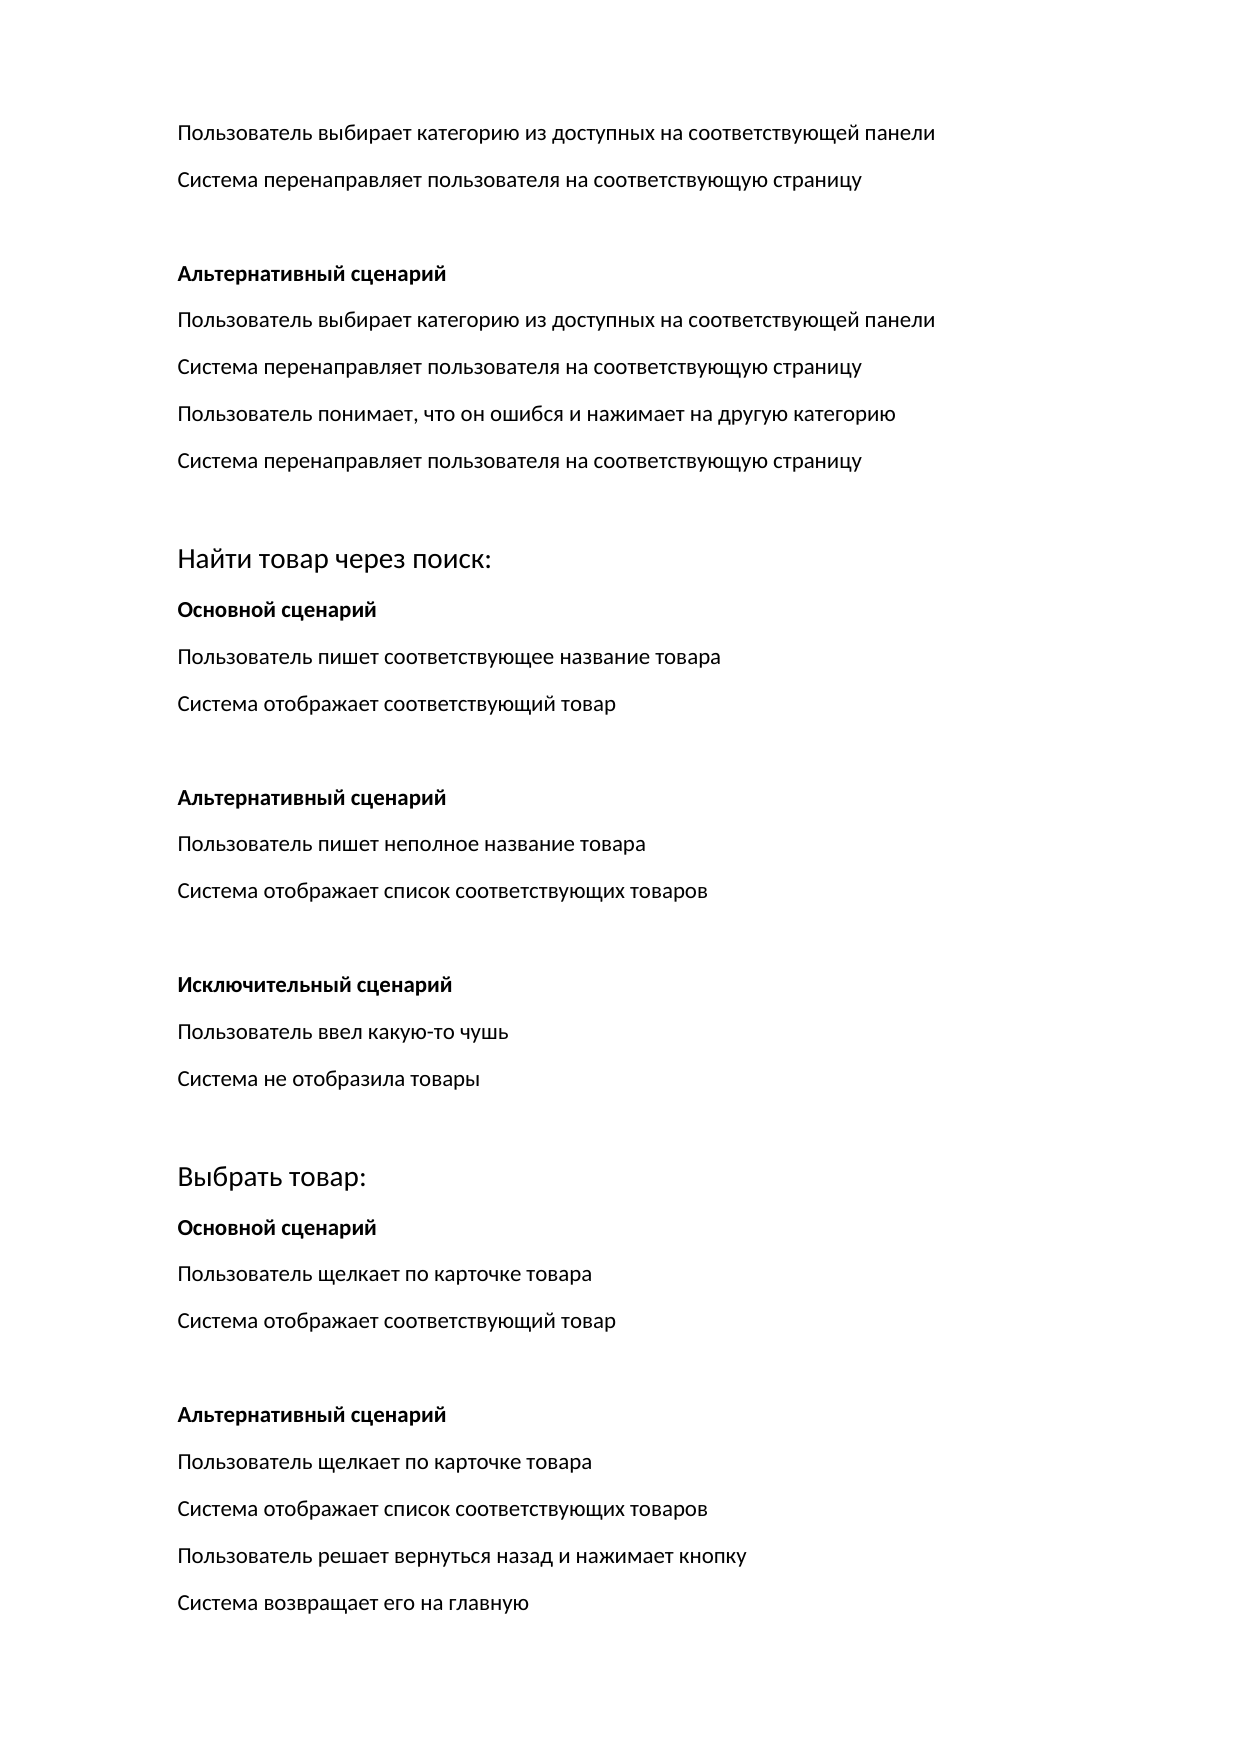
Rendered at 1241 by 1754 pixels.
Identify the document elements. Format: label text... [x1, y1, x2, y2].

text Выбрать товар: [177, 1158, 1152, 1193]
text Система перенаправляет пользователя на соответствующую страницу [177, 446, 1152, 474]
text Система перенаправляет пользователя на соответствующую страницу [177, 352, 1152, 381]
text Основной сценарий [177, 595, 1152, 623]
text Пользователь пишет неполное название товара [177, 829, 1152, 857]
text Найти товар через поиск: [177, 540, 1152, 576]
text Система отображает соответствующий товар [177, 689, 1152, 717]
text Альтернативный сценарий [177, 783, 1152, 811]
text Исключительный сценарий [177, 970, 1152, 998]
text Альтернативный сценарий [177, 259, 1152, 287]
text Пользователь щелкает по карточке товара [177, 1259, 1152, 1288]
text Пользователь выбирает категорию из доступных на соответствующей панели [177, 118, 1152, 146]
text Пользователь пишет соответствующее название товара [177, 642, 1152, 670]
text Система перенаправляет пользователя на соответствующую страницу [177, 165, 1152, 193]
text Пользователь ввел какую-то чушь [177, 1017, 1152, 1045]
text Пользователь щелкает по карточке товара [177, 1447, 1152, 1475]
text Основной сценарий [177, 1213, 1152, 1241]
text Альтернативный сценарий [177, 1400, 1152, 1428]
text Пользователь выбирает категорию из доступных на соответствующей панели [177, 306, 1152, 334]
text Система не отобразила товары [177, 1064, 1152, 1092]
text Система отображает список соответствующих товаров [177, 1494, 1152, 1522]
text Система отображает соответствующий товар [177, 1306, 1152, 1334]
text Система отображает список соответствующих товаров [177, 876, 1152, 904]
text Пользователь решает вернуться назад и нажимает кнопку [177, 1541, 1152, 1569]
text Система возвращает его на главную [177, 1588, 1152, 1616]
text Пользователь понимает, что он ошибся и нажимает на другую категорию [177, 399, 1152, 427]
